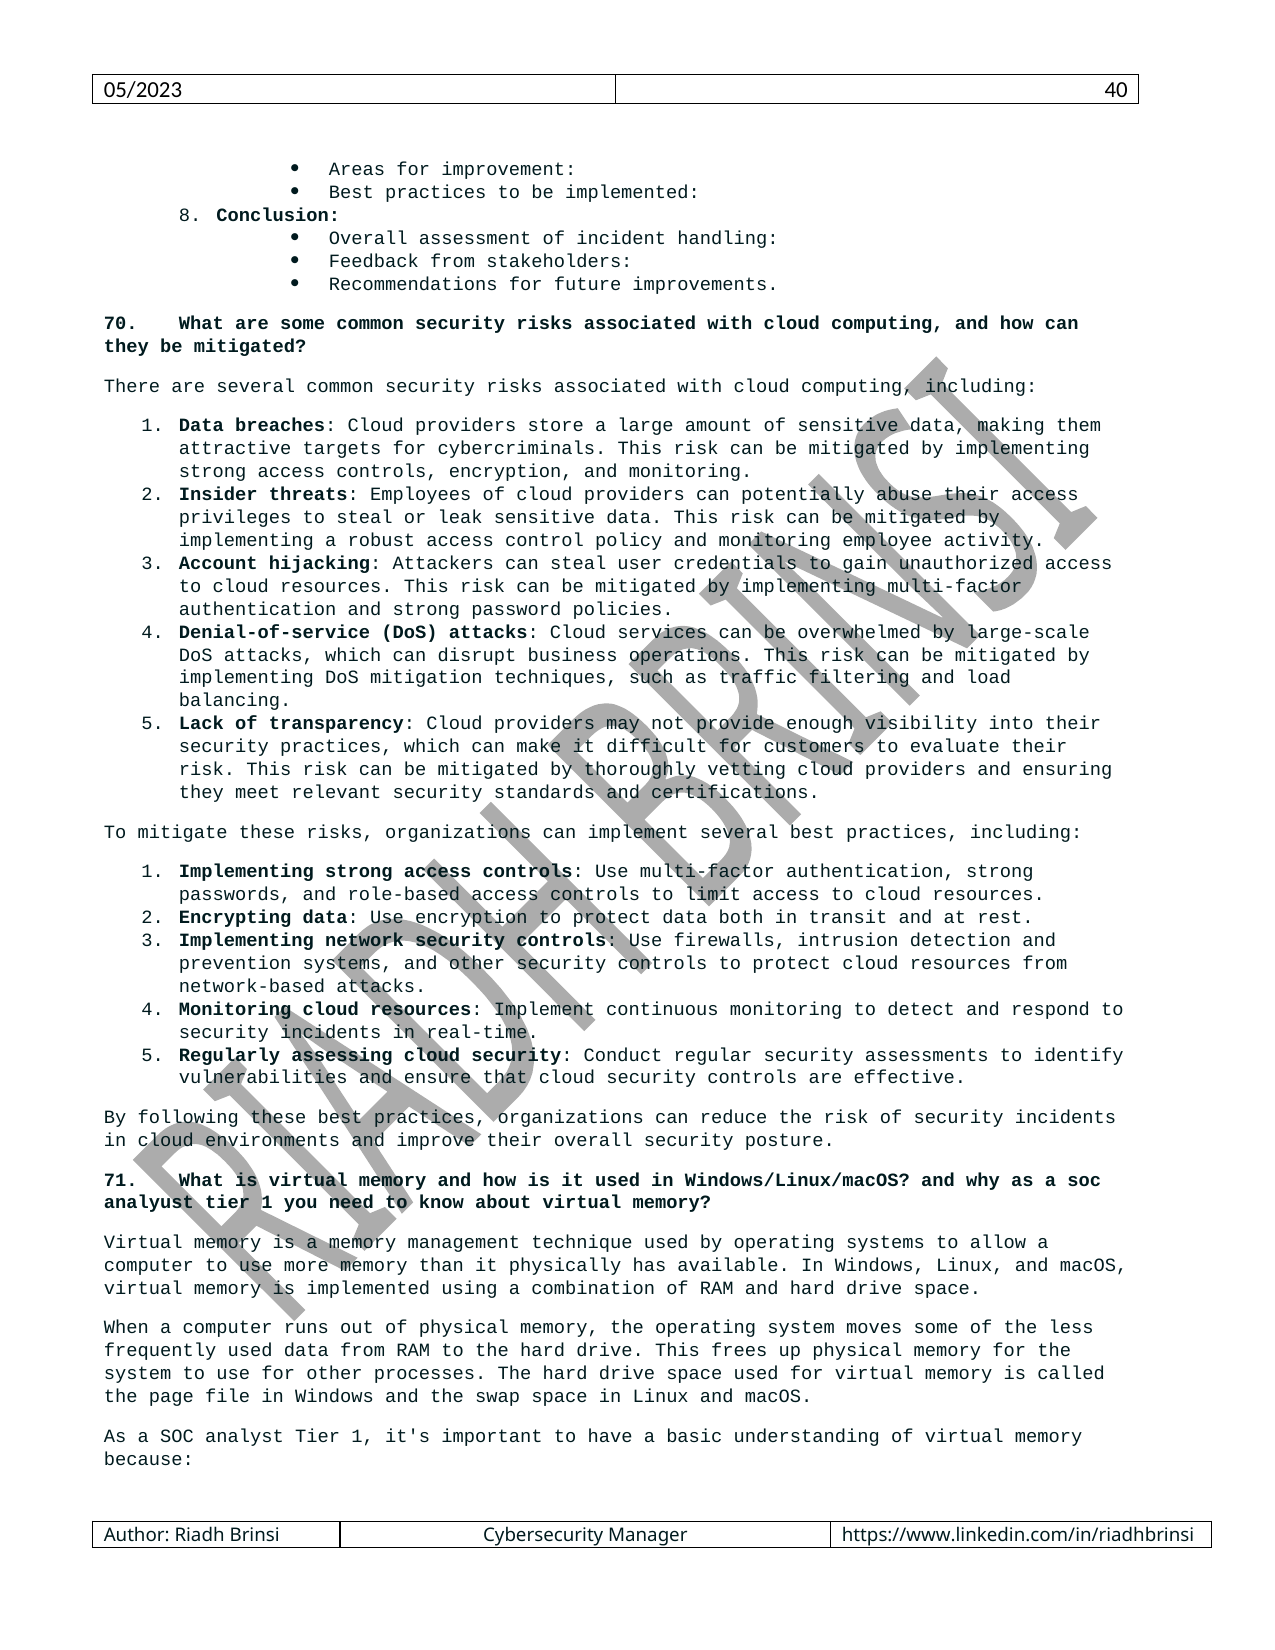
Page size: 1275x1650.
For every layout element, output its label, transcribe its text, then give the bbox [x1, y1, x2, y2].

text As a SOC analyst Tier 1, it's important to have a basic understanding of virtual memory because: [103, 1427, 1127, 1471]
list Recommendations for future improvements. [291, 274, 1127, 296]
list Denial-of-service (DoS) attacks: Cloud services can be overwhelmed by large-scale DoS attacks, which can disrupt business operations. This risk can be mitigated by implementing DoS mitigation techniques, such as traffic filtering and load balancing. [141, 622, 1127, 712]
list Lack of transparency: Cloud providers may not provide enough visibility into their security practices, which can make it difficult for customers to evaluate their risk. This risk can be mitigated by thoroughly vetting cloud providers and ensuring they meet relevant security standards and certifications. [141, 714, 1127, 804]
subtitle 71. What is virtual memory and how is it used in Windows/Linux/macOS? and why as a soc analyust tier 1 you need to know about virtual memory? [103, 1170, 1127, 1214]
list Insider threats: Employees of cloud providers can potentially abuse their access privileges to steal or leak sensitive data. This risk can be mitigated by implementing a robust access control policy and monitoring employee activity. [141, 485, 1127, 552]
list Regularly assessing cloud security: Conduct regular security assessments to identify vulnerabilities and ensure that cloud security controls are effective. [141, 1045, 1127, 1089]
list Account hijacking: Attackers can steal user credentials to gain unauthorized access to cloud resources. This risk can be mitigated by implementing multi-factor authentication and strong password policies. [141, 554, 1127, 621]
list Implementing strong access controls: Use multi-factor authentication, strong passwords, and role-based access controls to limit access to cloud resources. [141, 862, 1127, 906]
list Encrypting data: Use encryption to protect data both in transit and at rest. [141, 908, 1127, 929]
text There are several common security risks associated with cloud computing, including: [103, 377, 1127, 398]
text When a computer runs out of physical memory, the operating system moves some of the less frequently used data from RAM to the hard drive. This frees up physical memory for the system to use for other processes. The hard drive space used for virtual memory is called the page file in Windows and the swap space in Linux and macOS. [103, 1318, 1127, 1408]
text To mitigate these risks, organizations can implement several best practices, including: [103, 822, 1127, 844]
list Overall assessment of incident handling: [291, 229, 1127, 250]
list Feedback from stakeholders: [291, 252, 1127, 273]
text By following these best practices, organizations can reduce the risk of security incidents in cloud environments and improve their overall security posture. [103, 1108, 1127, 1152]
list Implementing network security controls: Use firewalls, intrusion detection and prevention systems, and other security controls to protect cloud resources from network-based attacks. [141, 931, 1127, 998]
list Best practices to be implemented: [291, 183, 1127, 204]
text Virtual memory is a memory management technique used by operating systems to allow a computer to use more memory than it physically has available. In Windows, Linux, and macOS, virtual memory is implemented using a combination of RAM and hard drive space. [103, 1233, 1127, 1300]
subtitle 70. What are some common security risks associated with cloud computing, and how can they be mitigated? [103, 314, 1127, 358]
list Conclusion: [178, 206, 1127, 227]
list Areas for improvement: [291, 160, 1127, 181]
list Data breaches: Cloud providers store a large amount of sensitive data, making them attractive targets for cybercriminals. This risk can be mitigated by implementing strong access controls, encryption, and monitoring. [141, 416, 1127, 483]
list Monitoring cloud resources: Implement continuous monitoring to detect and respond to security incidents in real-time. [141, 999, 1127, 1044]
